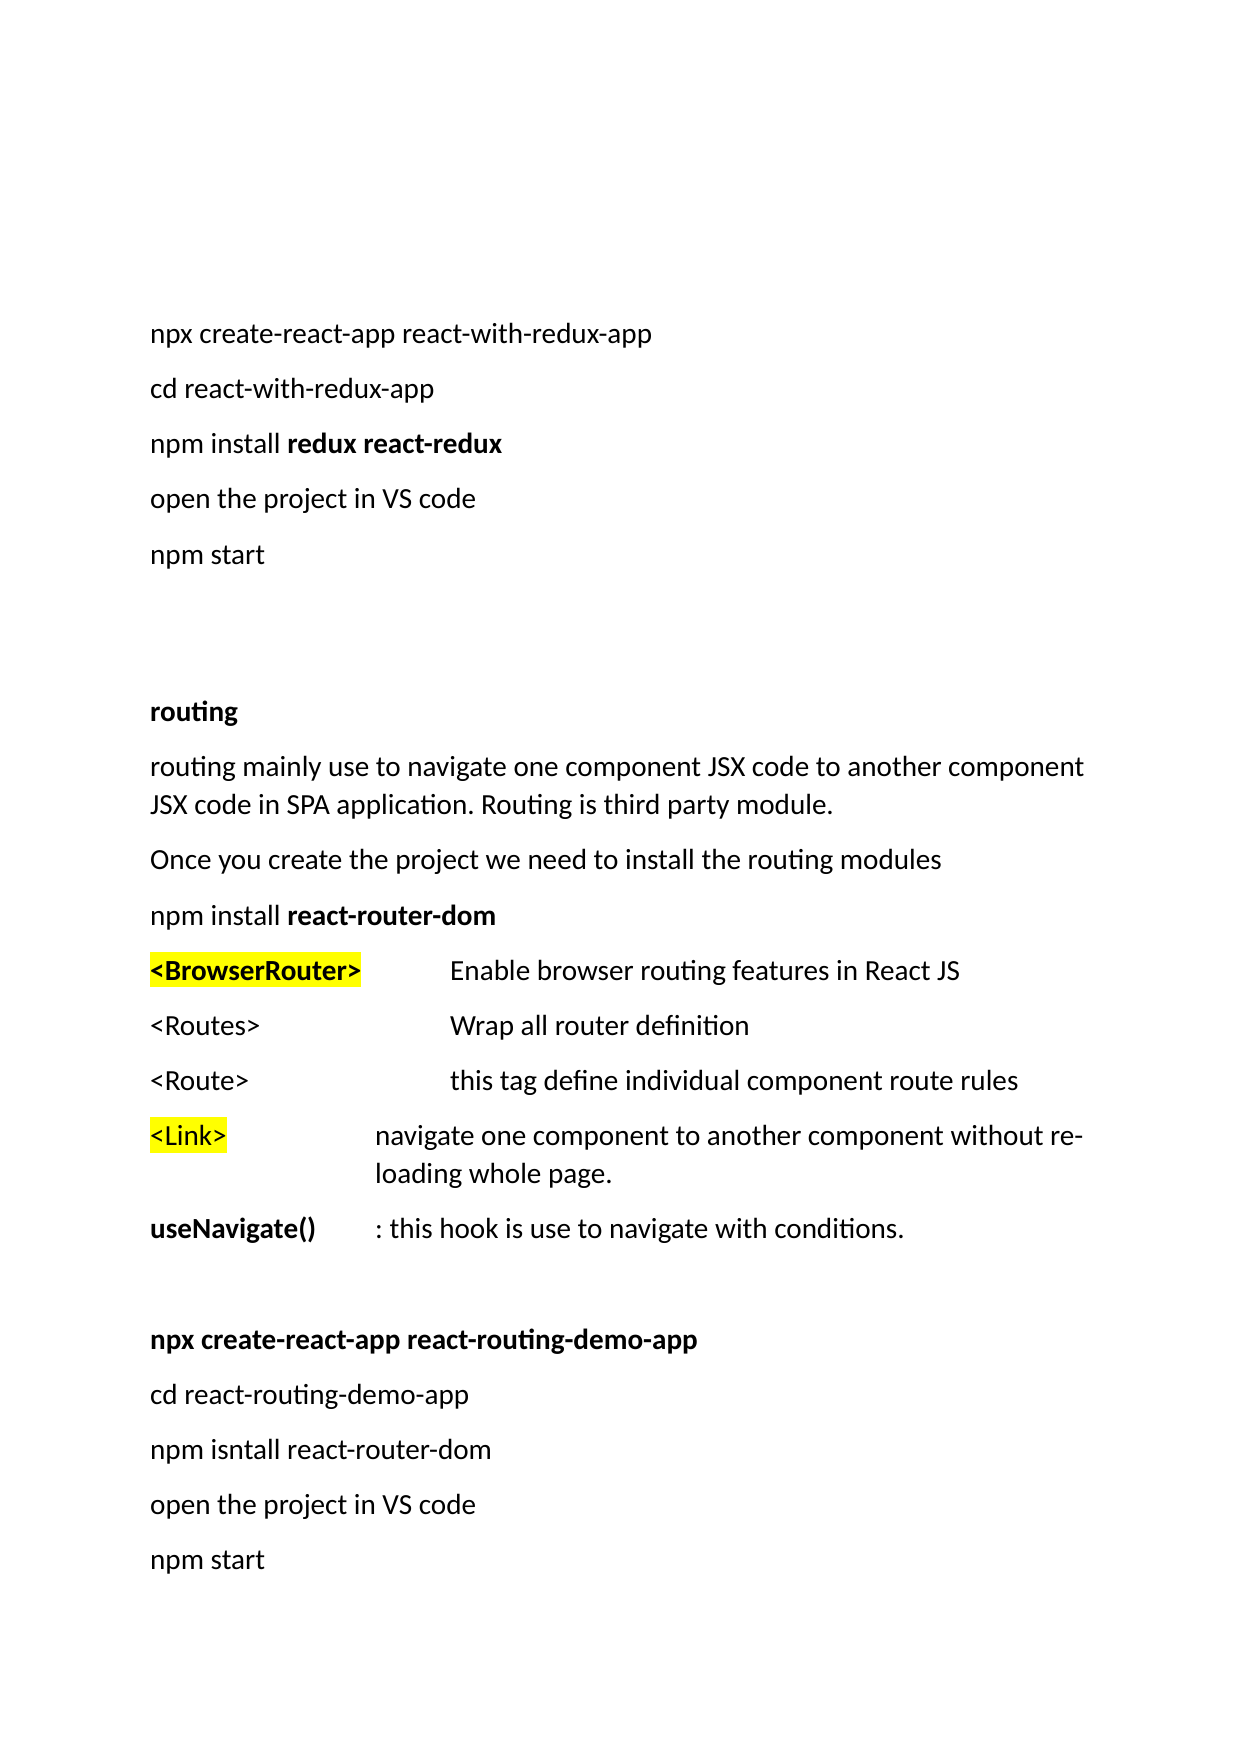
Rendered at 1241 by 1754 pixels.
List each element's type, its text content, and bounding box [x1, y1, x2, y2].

text npm install redux react-redux [150, 426, 1090, 461]
text npm start [150, 1541, 1090, 1577]
text cd react-routing-demo-app [150, 1376, 1090, 1411]
text routing mainly use to navigate one component JSX code to another component JSX code in SPA application. Routing is third party module. [150, 748, 1090, 822]
text <Route> this tag define individual component route rules [150, 1062, 1090, 1097]
text <Routes> Wrap all router definition [150, 1007, 1090, 1042]
text Once you create the project we need to install the routing modules [150, 841, 1090, 877]
text npm install react-router-dom [150, 897, 1090, 932]
text <Link> navigate one component to another component without re-loading whole page. [150, 1117, 1090, 1191]
text npm start [150, 536, 1090, 571]
text open the project in VS code [150, 1486, 1090, 1522]
text cd react-with-redux-app [150, 370, 1090, 406]
text npx create-react-app react-with-redux-app [150, 315, 1090, 351]
text useNavigate() : this hook is use to navigate with conditions. [150, 1211, 1090, 1246]
text npm isntall react-router-dom [150, 1431, 1090, 1467]
text <BrowserRouter> Enable browser routing features in React JS [361, 952, 1090, 987]
text open the project in VS code [150, 481, 1090, 516]
text npx create-react-app react-routing-demo-app [150, 1321, 1090, 1356]
text routing [150, 693, 1090, 728]
